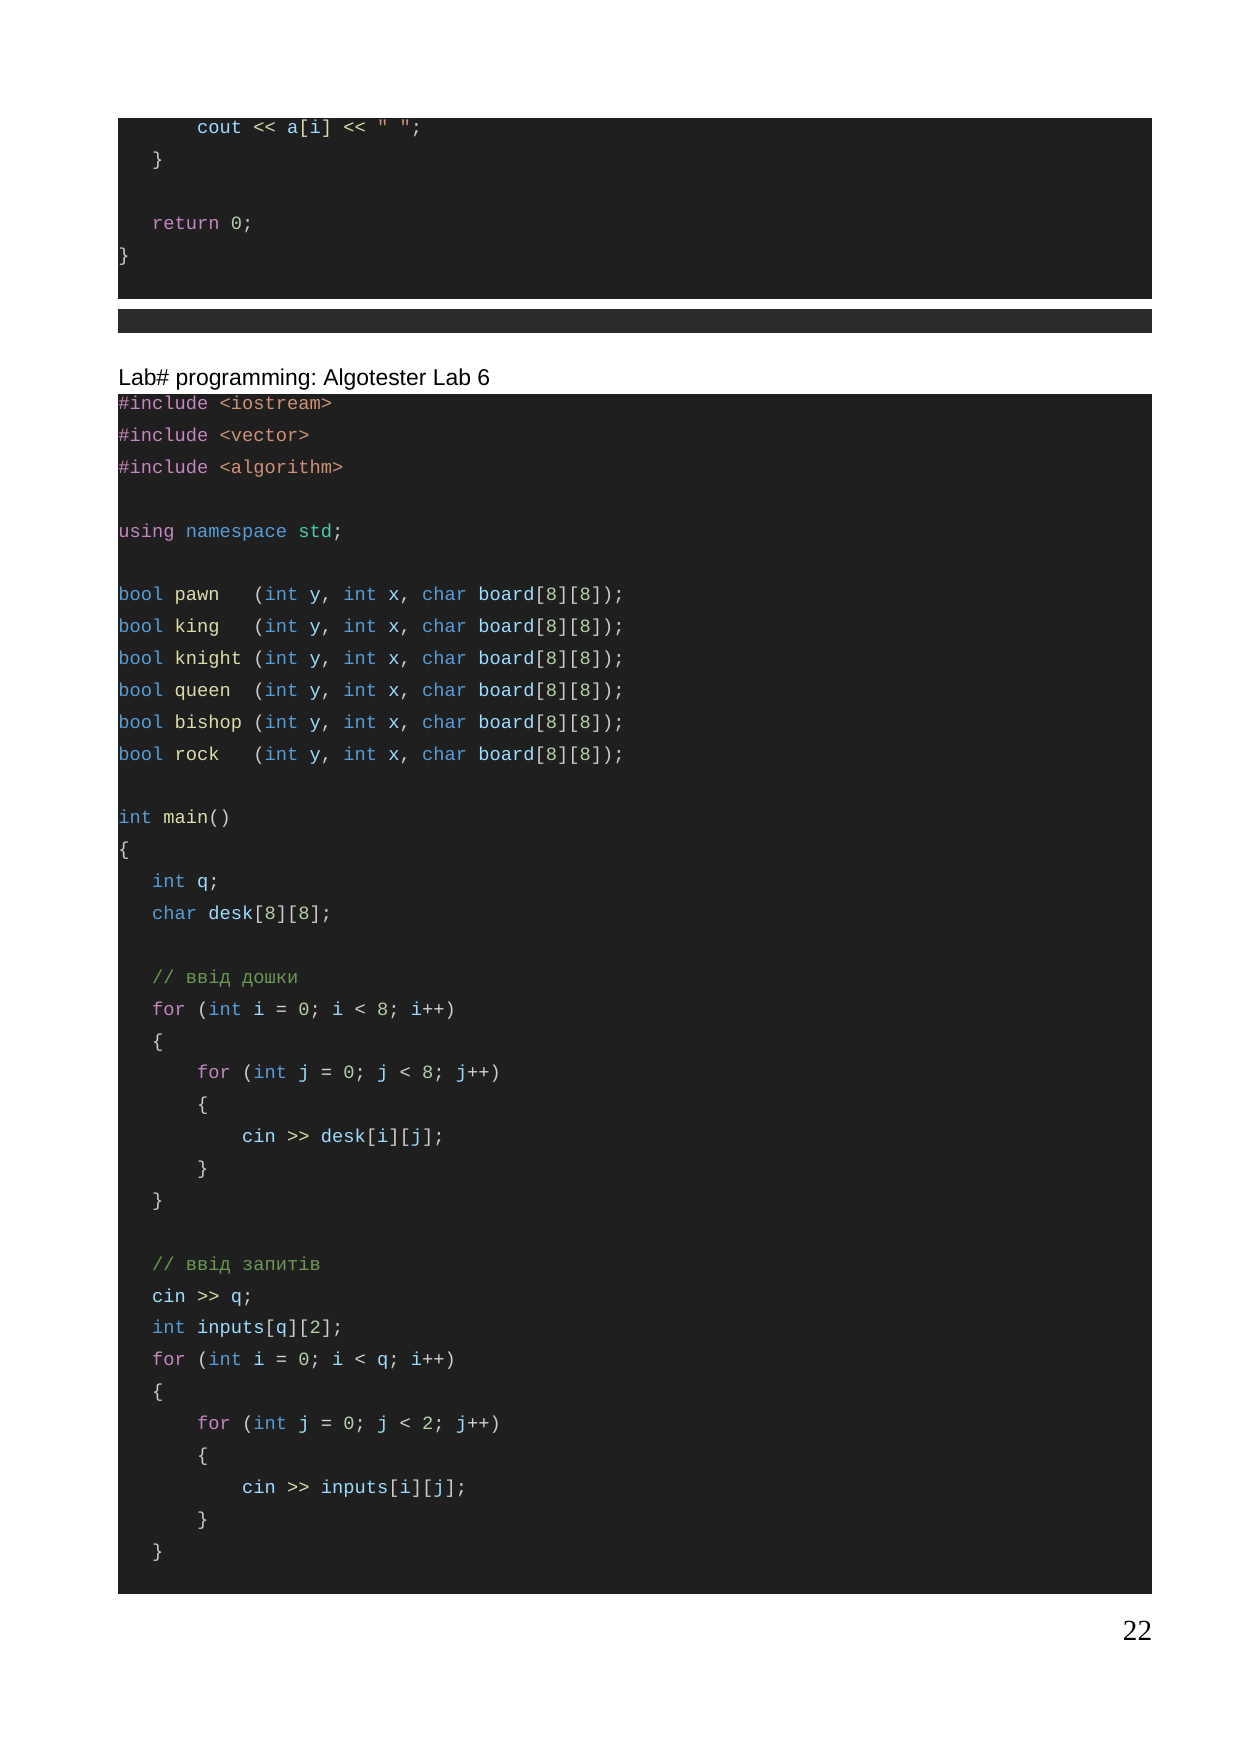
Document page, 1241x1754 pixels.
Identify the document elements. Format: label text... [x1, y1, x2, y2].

text for (int j = 0; j < 2; j++) [118, 1414, 1152, 1435]
text char desk[8][8]; [118, 904, 1152, 925]
text using namespace std; [118, 521, 1152, 543]
text bool pawn (int y, int x, char board[8][8]); [118, 585, 1152, 606]
text #include <vector> [118, 426, 1152, 447]
text int main() [118, 808, 1152, 829]
text bool queen (int y, int x, char board[8][8]); [118, 681, 1152, 702]
text for (int i = 0; i < q; i++) [118, 1350, 1152, 1371]
text cin >> q; [118, 1286, 1152, 1308]
text for (int j = 0; j < 8; j++) [118, 1063, 1152, 1084]
text // ввід запитів [118, 1254, 1152, 1276]
text { [118, 1095, 1152, 1116]
text Lab# programming: Algotester Lab 6 [118, 364, 1152, 390]
text { [118, 1382, 1152, 1403]
text return 0; [118, 214, 1152, 235]
text for (int i = 0; i < 8; i++) [118, 999, 1152, 1021]
text } [118, 150, 1152, 171]
text { [118, 1446, 1152, 1467]
text { [118, 1031, 1152, 1053]
text } [118, 1541, 1152, 1563]
text { [118, 840, 1152, 861]
text bool knight (int y, int x, char board[8][8]); [118, 649, 1152, 670]
text } [118, 1159, 1152, 1180]
text } [118, 1509, 1152, 1531]
text cout << a[i] << " "; [118, 118, 1152, 139]
text #include <algorithm> [118, 458, 1152, 479]
text bool bishop (int y, int x, char board[8][8]); [118, 713, 1152, 734]
text } [118, 1191, 1152, 1212]
text int inputs[q][2]; [118, 1318, 1152, 1339]
text bool king (int y, int x, char board[8][8]); [118, 617, 1152, 638]
text // ввід дошки [118, 968, 1152, 989]
text bool rock (int y, int x, char board[8][8]); [118, 744, 1152, 766]
text #include <iostream> [118, 394, 1152, 415]
text cin >> desk[i][j]; [118, 1127, 1152, 1148]
text int q; [118, 872, 1152, 893]
text cin >> inputs[i][j]; [118, 1478, 1152, 1499]
text } [118, 246, 1152, 267]
